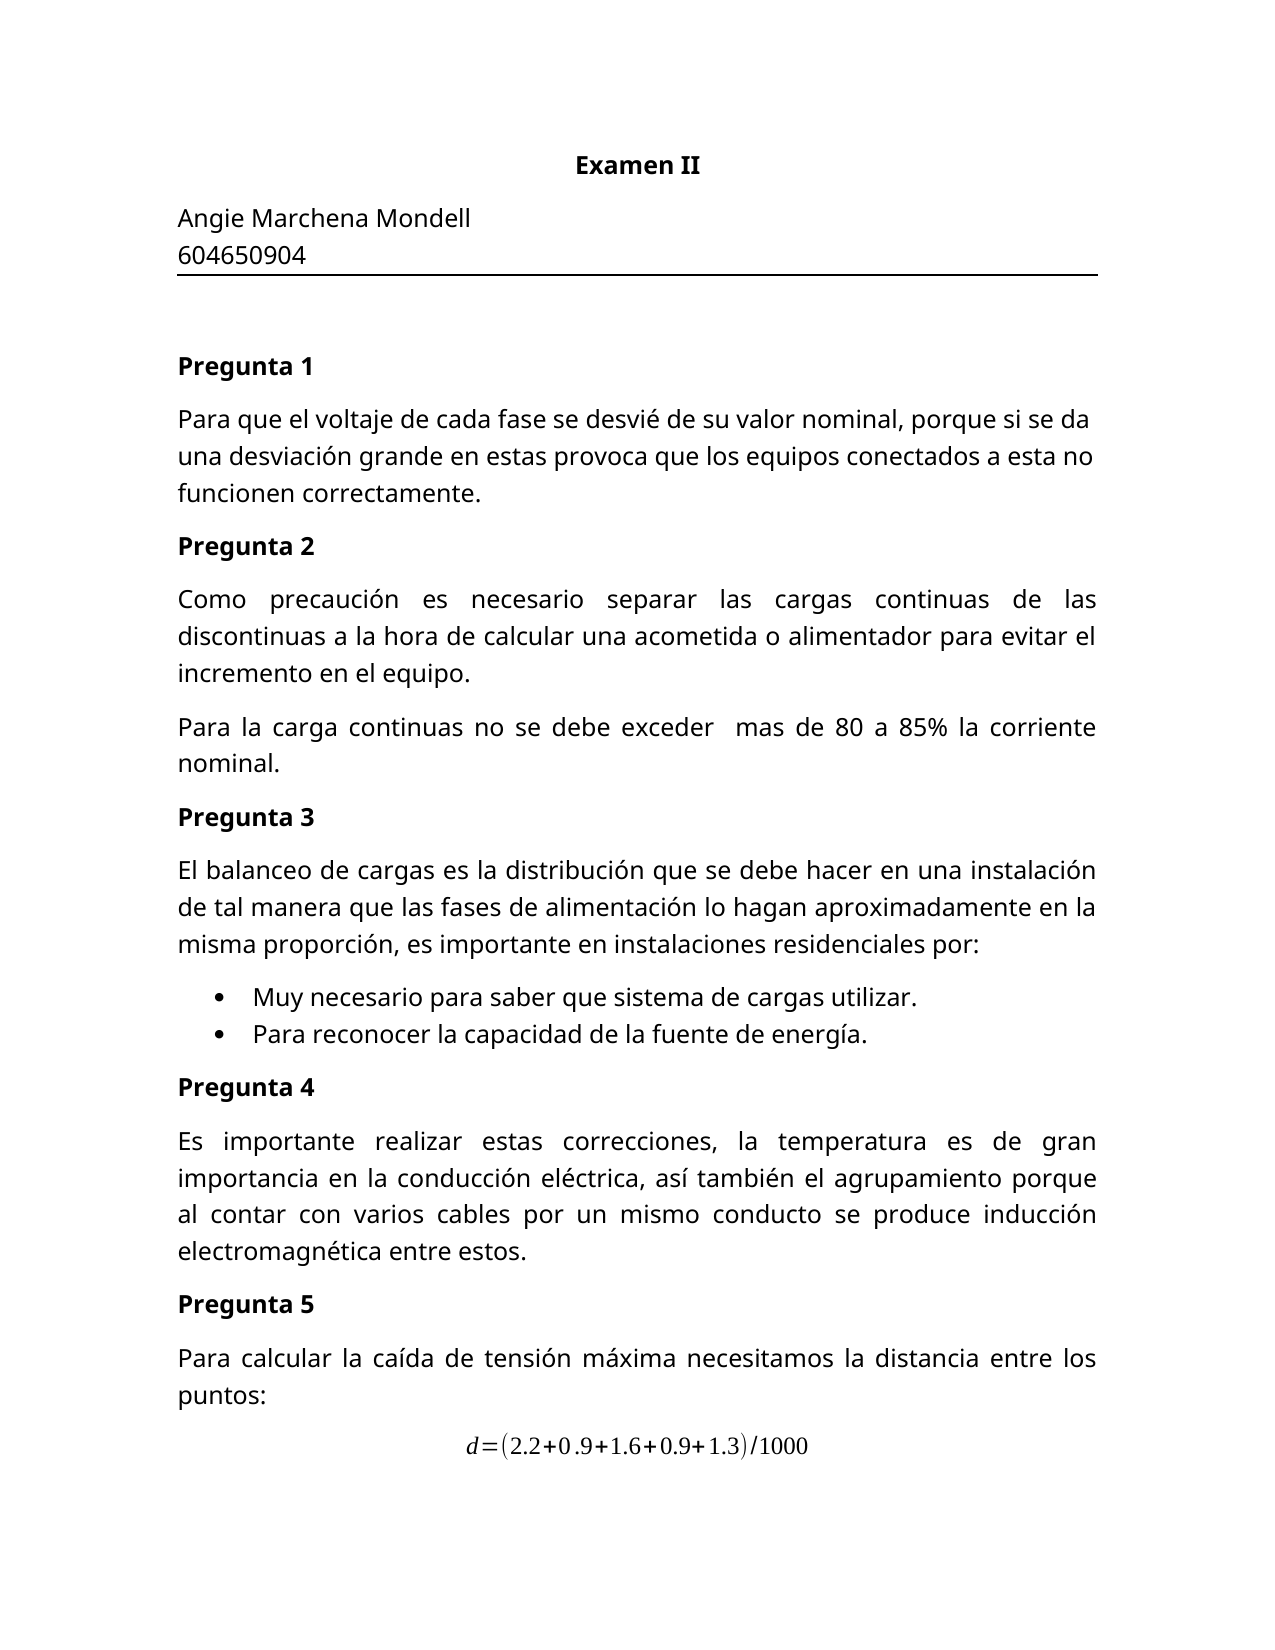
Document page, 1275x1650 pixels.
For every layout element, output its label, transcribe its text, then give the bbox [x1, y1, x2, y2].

text El balanceo de cargas es la distribución que se debe hacer en una instalación de tal manera que las fases de alimentación lo hagan aproximadamente en la misma proporción, es importante en instalaciones residenciales por: [177, 853, 1098, 960]
text Pregunta 3 [177, 799, 1098, 833]
text Pregunta 2 [177, 529, 1098, 563]
list Para reconocer la capacidad de la fuente de energía. [215, 1017, 1098, 1051]
text Examen II [177, 148, 1098, 182]
text Pregunta 1 [177, 348, 1098, 382]
text Angie Marchena Mondell 604650904 [177, 201, 1098, 274]
list Muy necesario para saber que sistema de cargas utilizar. [215, 980, 1098, 1014]
text Para calcular la caída de tensión máxima necesitamos la distancia entre los puntos: [177, 1341, 1098, 1411]
text Es importante realizar estas correcciones, la temperatura es de gran importancia en la conducción eléctrica, así también el agrupamiento porque al contar con varios cables por un mismo conducto se produce inducción electromagnética entre estos. [177, 1123, 1098, 1268]
text Como precaución es necesario separar las cargas continuas de las discontinuas a la hora de calcular una acometida o alimentador para evitar el incremento en el equipo. [177, 582, 1098, 690]
text Pregunta 5 [177, 1287, 1098, 1321]
text Para la carga continuas no se debe exceder mas de 80 a 85% la corriente nominal. [177, 709, 1098, 780]
text Pregunta 4 [177, 1070, 1098, 1104]
text Para que el voltaje de cada fase se desvié de su valor nominal, porque si se da una desviación grande en estas provoca que los equipos conectados a esta no funcionen correctamente. [177, 402, 1098, 509]
